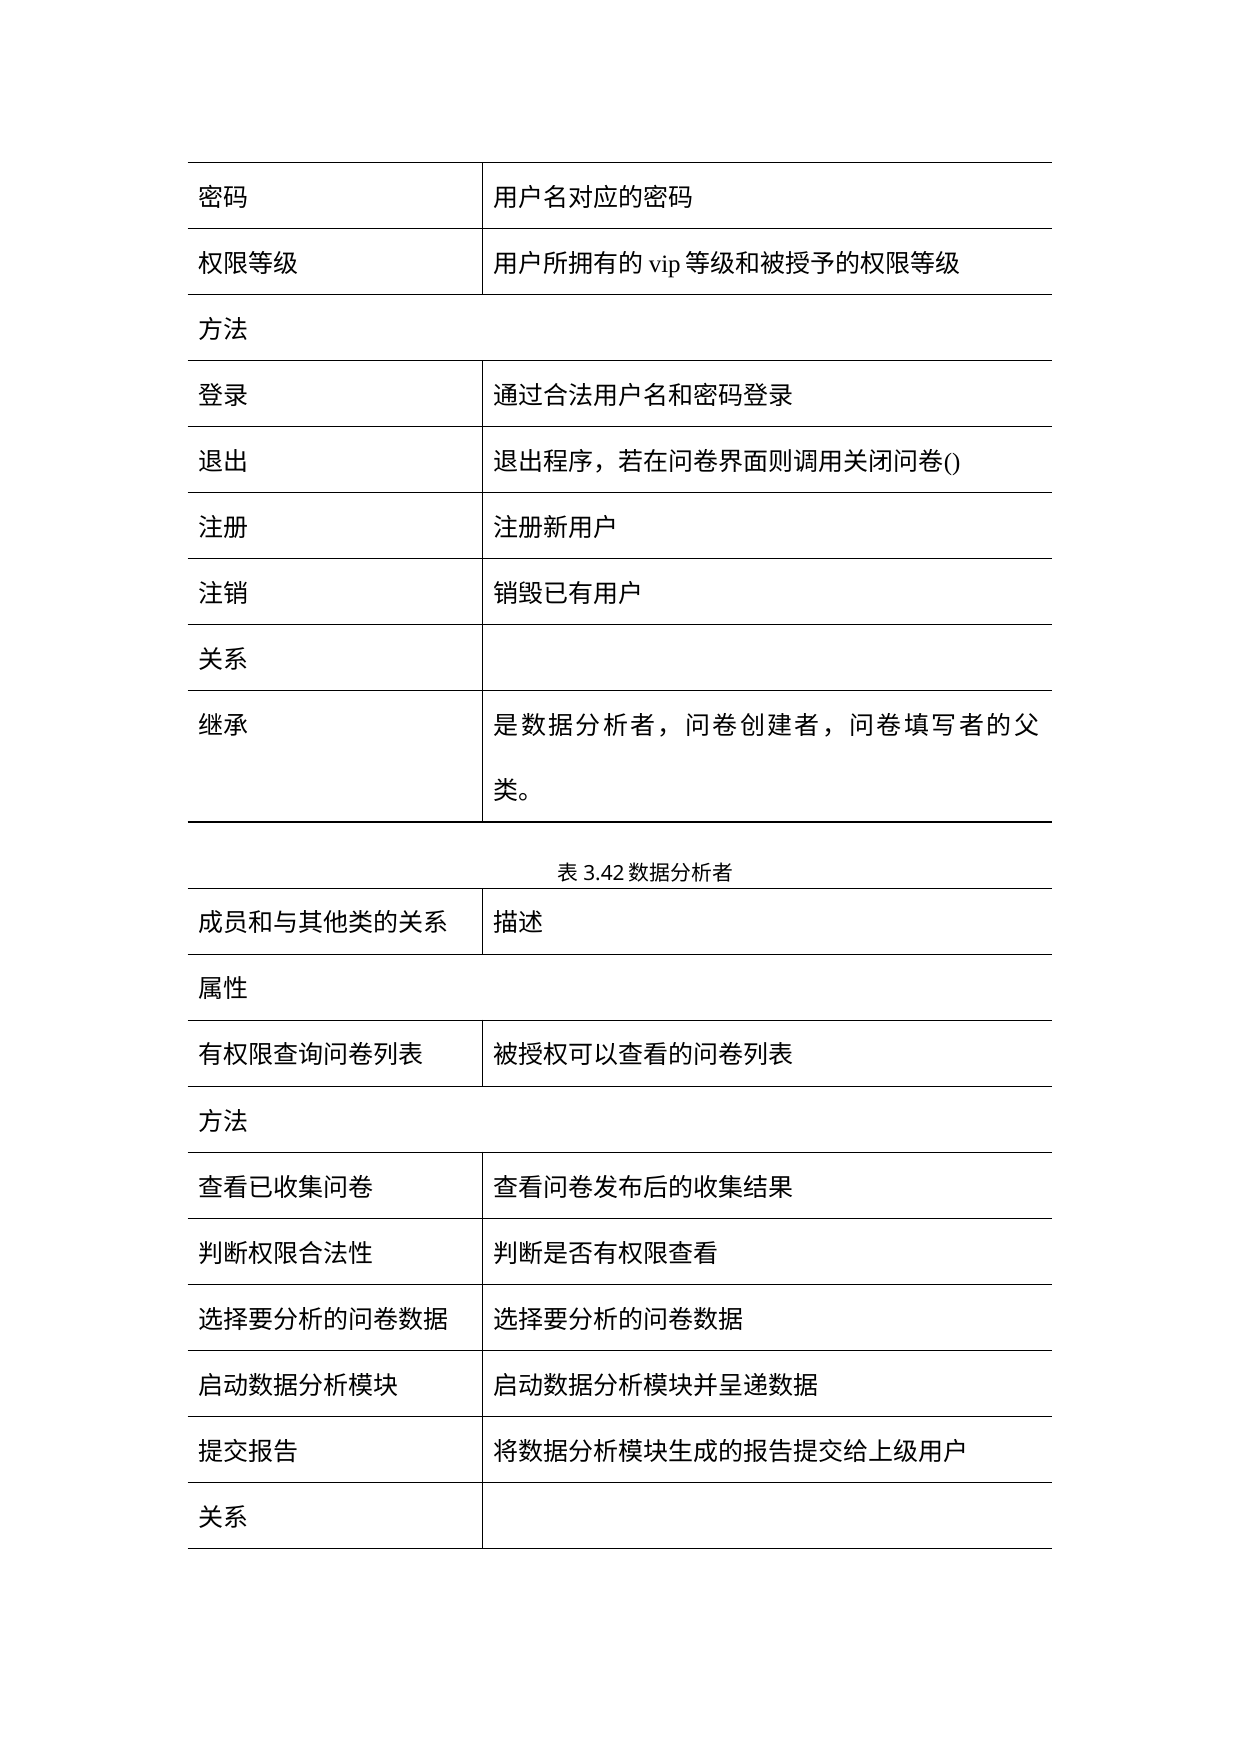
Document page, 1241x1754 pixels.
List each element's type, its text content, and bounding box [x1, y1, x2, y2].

table_cell 是数据分析者，问卷创建者，问卷填写者的父类。 [483, 691, 1052, 821]
table_cell 判断是否有权限查看 [483, 1219, 1052, 1284]
table_cell 启动数据分析模块 [188, 1351, 482, 1416]
table_cell 退出程序，若在问卷界面则调用关闭问卷() [483, 427, 1052, 492]
table_header 描述 [483, 889, 1052, 953]
table_cell [483, 625, 1052, 690]
table_cell 用户所拥有的vip等级和被授予的权限等级 [483, 229, 1052, 294]
table_cell 权限等级 [188, 229, 482, 294]
table_cell 注册新用户 [483, 493, 1052, 558]
table_cell 通过合法用户名和密码登录 [483, 361, 1052, 426]
table_cell 方法 [188, 295, 1052, 360]
table_cell 属性 [188, 955, 1052, 1019]
table_cell 关系 [188, 1483, 482, 1548]
table_cell 判断权限合法性 [188, 1219, 482, 1284]
table_cell 查看已收集问卷 [188, 1153, 482, 1218]
table_cell 选择要分析的问卷数据 [188, 1285, 482, 1350]
table_cell 密码 [188, 163, 482, 228]
table_cell 方法 [188, 1087, 1052, 1152]
table_cell 登录 [188, 361, 482, 426]
table_cell 注销 [188, 559, 482, 624]
table_cell 选择要分析的问卷数据 [483, 1285, 1052, 1350]
table_header 成员和与其他类的关系 [188, 889, 482, 953]
table_cell 将数据分析模块生成的报告提交给上级用户 [483, 1417, 1052, 1482]
table_cell 继承 [188, 691, 482, 821]
text 表 3.42数据分析者 [187, 855, 1053, 887]
table_cell [483, 1483, 1052, 1548]
table_cell 启动数据分析模块并呈递数据 [483, 1351, 1052, 1416]
table_cell 提交报告 [188, 1417, 482, 1482]
table_cell 查看问卷发布后的收集结果 [483, 1153, 1052, 1218]
table_cell 用户名对应的密码 [483, 163, 1052, 228]
table_cell 销毁已有用户 [483, 559, 1052, 624]
table_cell 退出 [188, 427, 482, 492]
table_cell 有权限查询问卷列表 [188, 1021, 482, 1086]
table_cell 被授权可以查看的问卷列表 [483, 1021, 1052, 1086]
table_cell 关系 [188, 625, 482, 690]
table_cell 注册 [188, 493, 482, 558]
